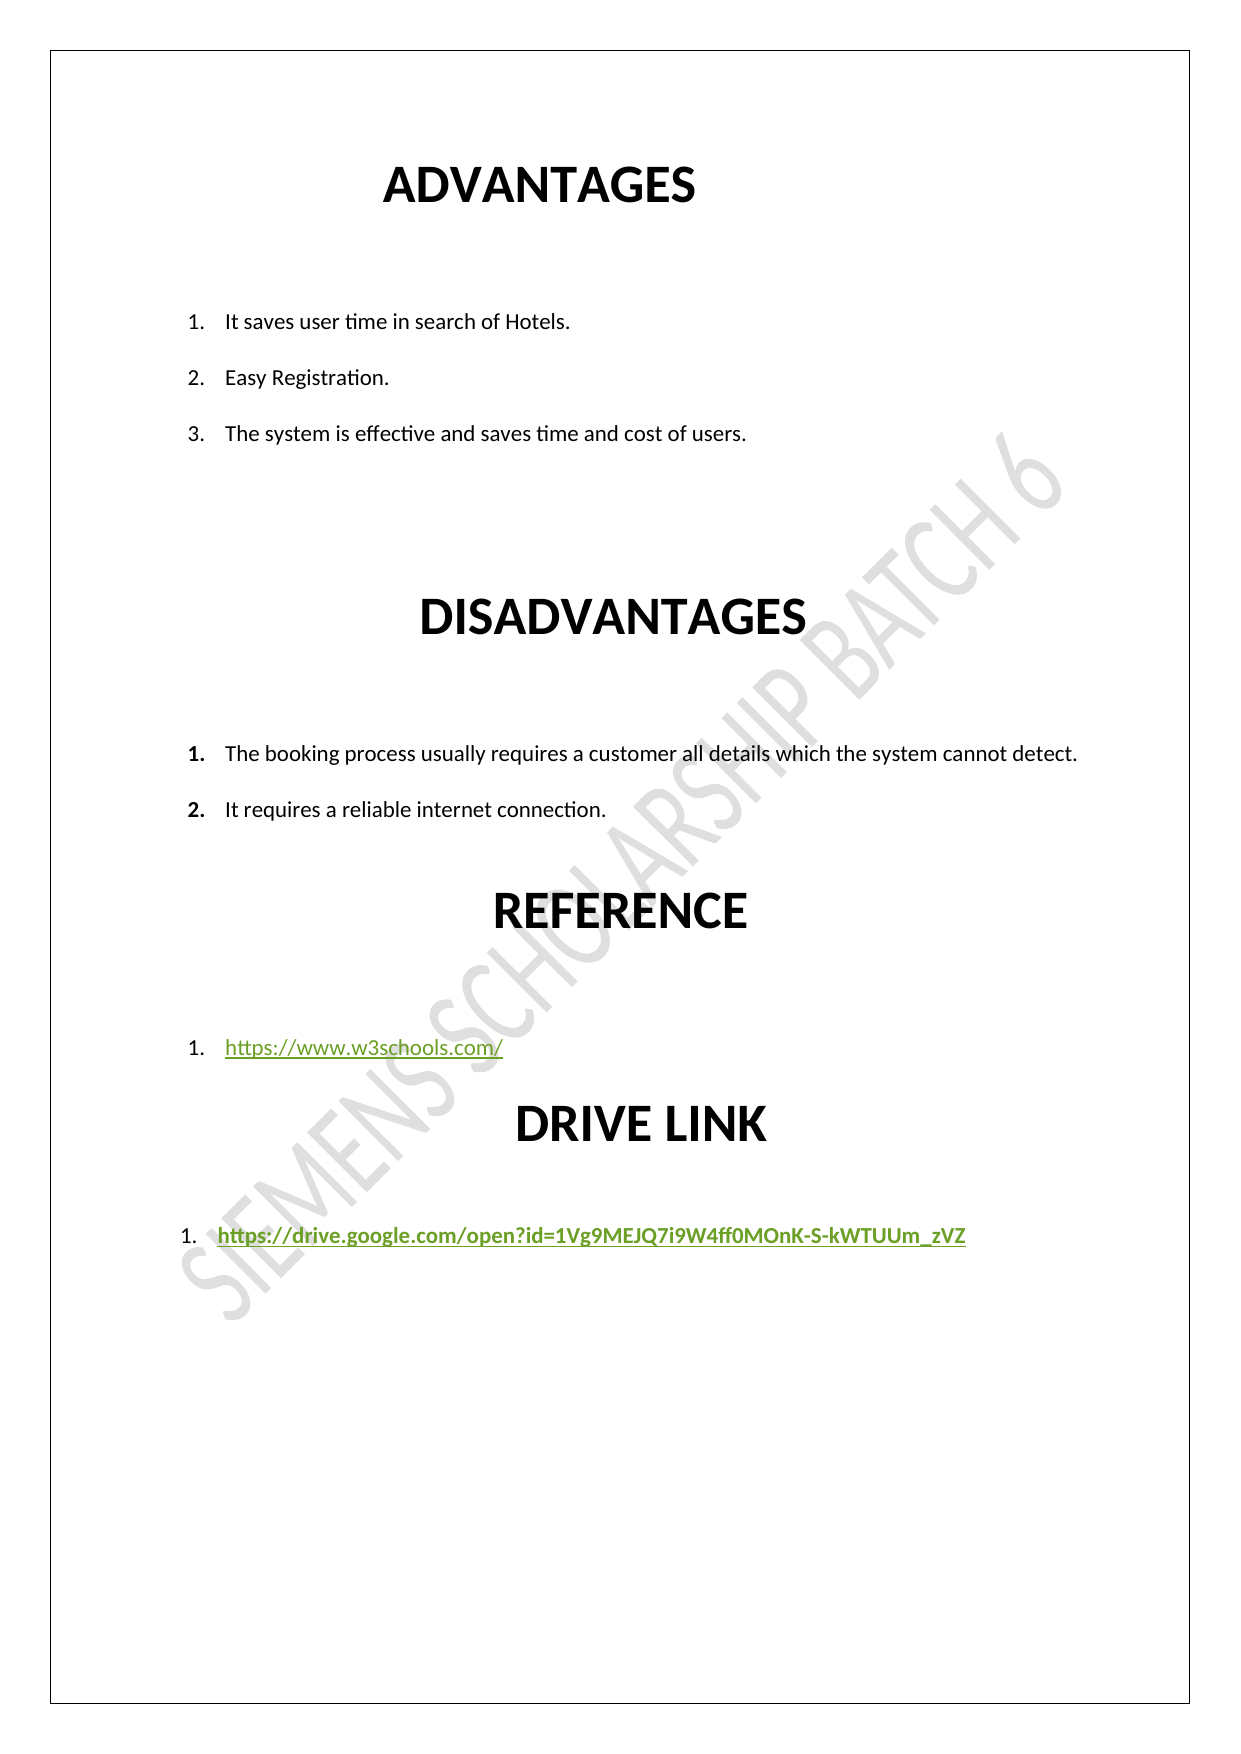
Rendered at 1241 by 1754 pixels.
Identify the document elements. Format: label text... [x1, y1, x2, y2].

text REFERENCE [150, 876, 1090, 942]
list DRIVE LINK [225, 1089, 1090, 1155]
list https://drive.google.com/open?id=1Vg9MEJQ7i9W4ff0MOnK-S-kWTUUm_zVZ [180, 1221, 1090, 1249]
list Easy Registration. [187, 363, 1090, 391]
list It saves user time in search of Hotels. [187, 307, 1090, 335]
list The booking process usually requires a customer all details which the system cannot detect. [187, 739, 1090, 767]
list It requires a reliable internet connection. [187, 795, 1090, 823]
text ADVANTAGES [150, 150, 1090, 216]
list The system is effective and saves time and cost of users. [187, 419, 1090, 447]
text DISADVANTAGES [150, 581, 1090, 648]
list https://www.w3schools.com/ [187, 1033, 1090, 1061]
